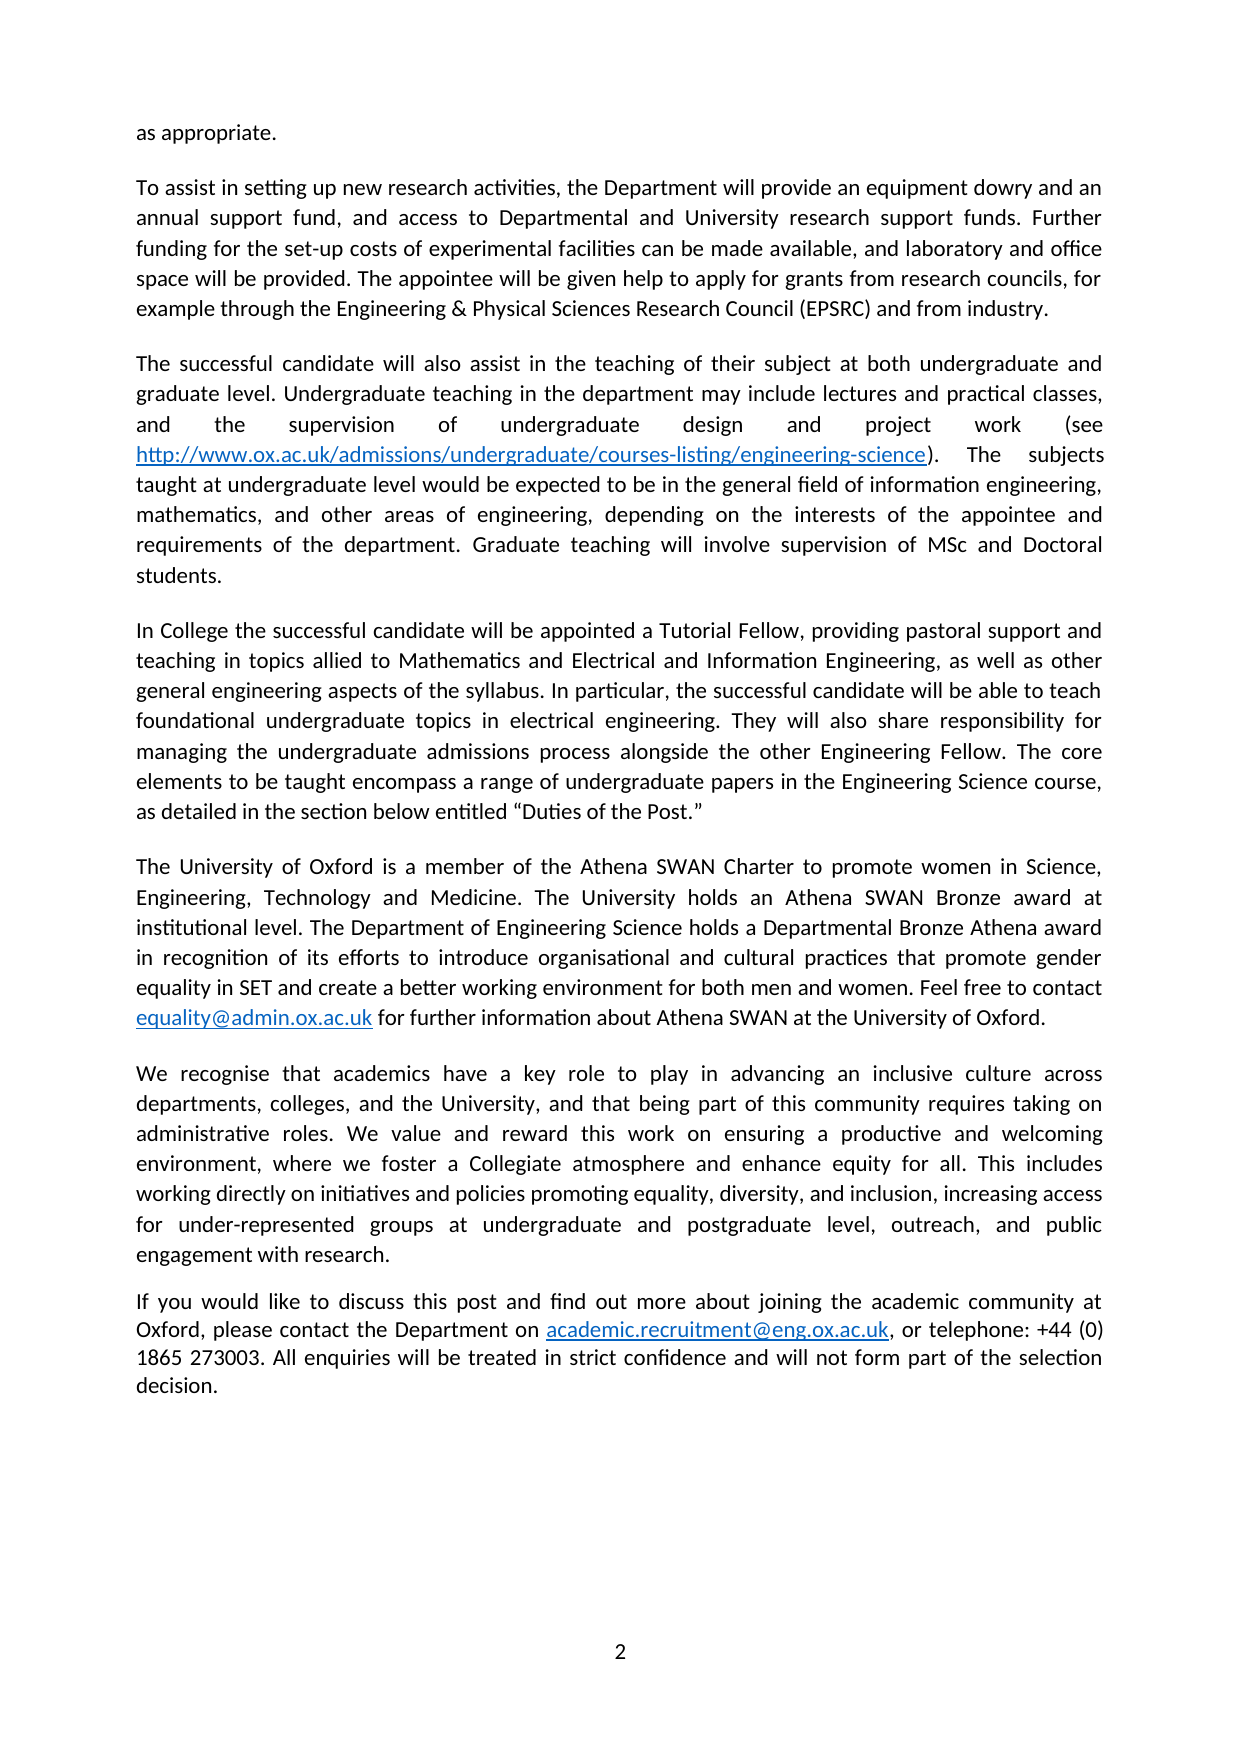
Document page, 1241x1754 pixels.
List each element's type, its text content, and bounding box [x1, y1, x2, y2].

text To assist in setting up new research activities, the Department will provide an equipment dowry and an annual support fund, and access to Departmental and University research support funds. Further funding for the set-up costs of experimental facilities can be made available, and laboratory and office space will be provided. The appointee will be given help to apply for grants from research councils, for example through the Engineering & Physical Sciences Research Council (EPSRC) and from industry. [136, 173, 1104, 322]
text We recognise that academics have a key role to play in advancing an inclusive culture across departments, colleges, and the University, and that being part of this community requires taking on administrative roles. We value and reward this work on ensuring a productive and welcoming environment, where we foster a Collegiate atmosphere and enhance equity for all. This includes working directly on initiatives and policies promoting equality, diversity, and inclusion, increasing access for under-represented groups at undergraduate and postgraduate level, outreach, and public engagement with research. [136, 1059, 1104, 1268]
text The successful candidate will also assist in the teaching of their subject at both undergraduate and graduate level. Undergraduate teaching in the department may include lectures and practical classes, and the supervision of undergraduate design and project work (see http://www.ox.ac.uk/admissions/undergraduate/courses-listing/engineering-science). The subjects taught at undergraduate level would be expected to be in the general field of information engineering, mathematics, and other areas of engineering, depending on the interests of the appointee and requirements of the department. Graduate teaching will involve supervision of MSc and Doctoral students. [136, 349, 1104, 589]
text In College the successful candidate will be appointed a Tutorial Fellow, providing pastoral support and teaching in topics allied to Mathematics and Electrical and Information Engineering, as well as other general engineering aspects of the syllabus. In particular, the successful candidate will be able to teach foundational undergraduate topics in electrical engineering. They will also share responsibility for managing the undergraduate admissions process alongside the other Engineering Fellow. The core elements to be taught encompass a range of undergraduate papers in the Engineering Science course, as detailed in the section below entitled “Duties of the Post.” [136, 616, 1104, 825]
text The University of Oxford is a member of the Athena SWAN Charter to promote women in Science, Engineering, Technology and Medicine. The University holds an Athena SWAN Bronze award at institutional level. The Department of Engineering Science holds a Departmental Bronze Athena award in recognition of its efforts to introduce organisational and cultural practices that promote gender equality in SET and create a better working environment for both men and women. Feel free to contact equality@admin.ox.ac.uk for further information about Athena SWAN at the University of Oxford. [136, 852, 1104, 1032]
text If you would like to discuss this post and find out more about joining the academic community at Oxford, please contact the Department on academic.recruitment@eng.ox.ac.uk, or telephone: +44 (0) 1865 273003. All enquiries will be treated in strict confidence and will not form part of the selection decision. [136, 1287, 1104, 1399]
